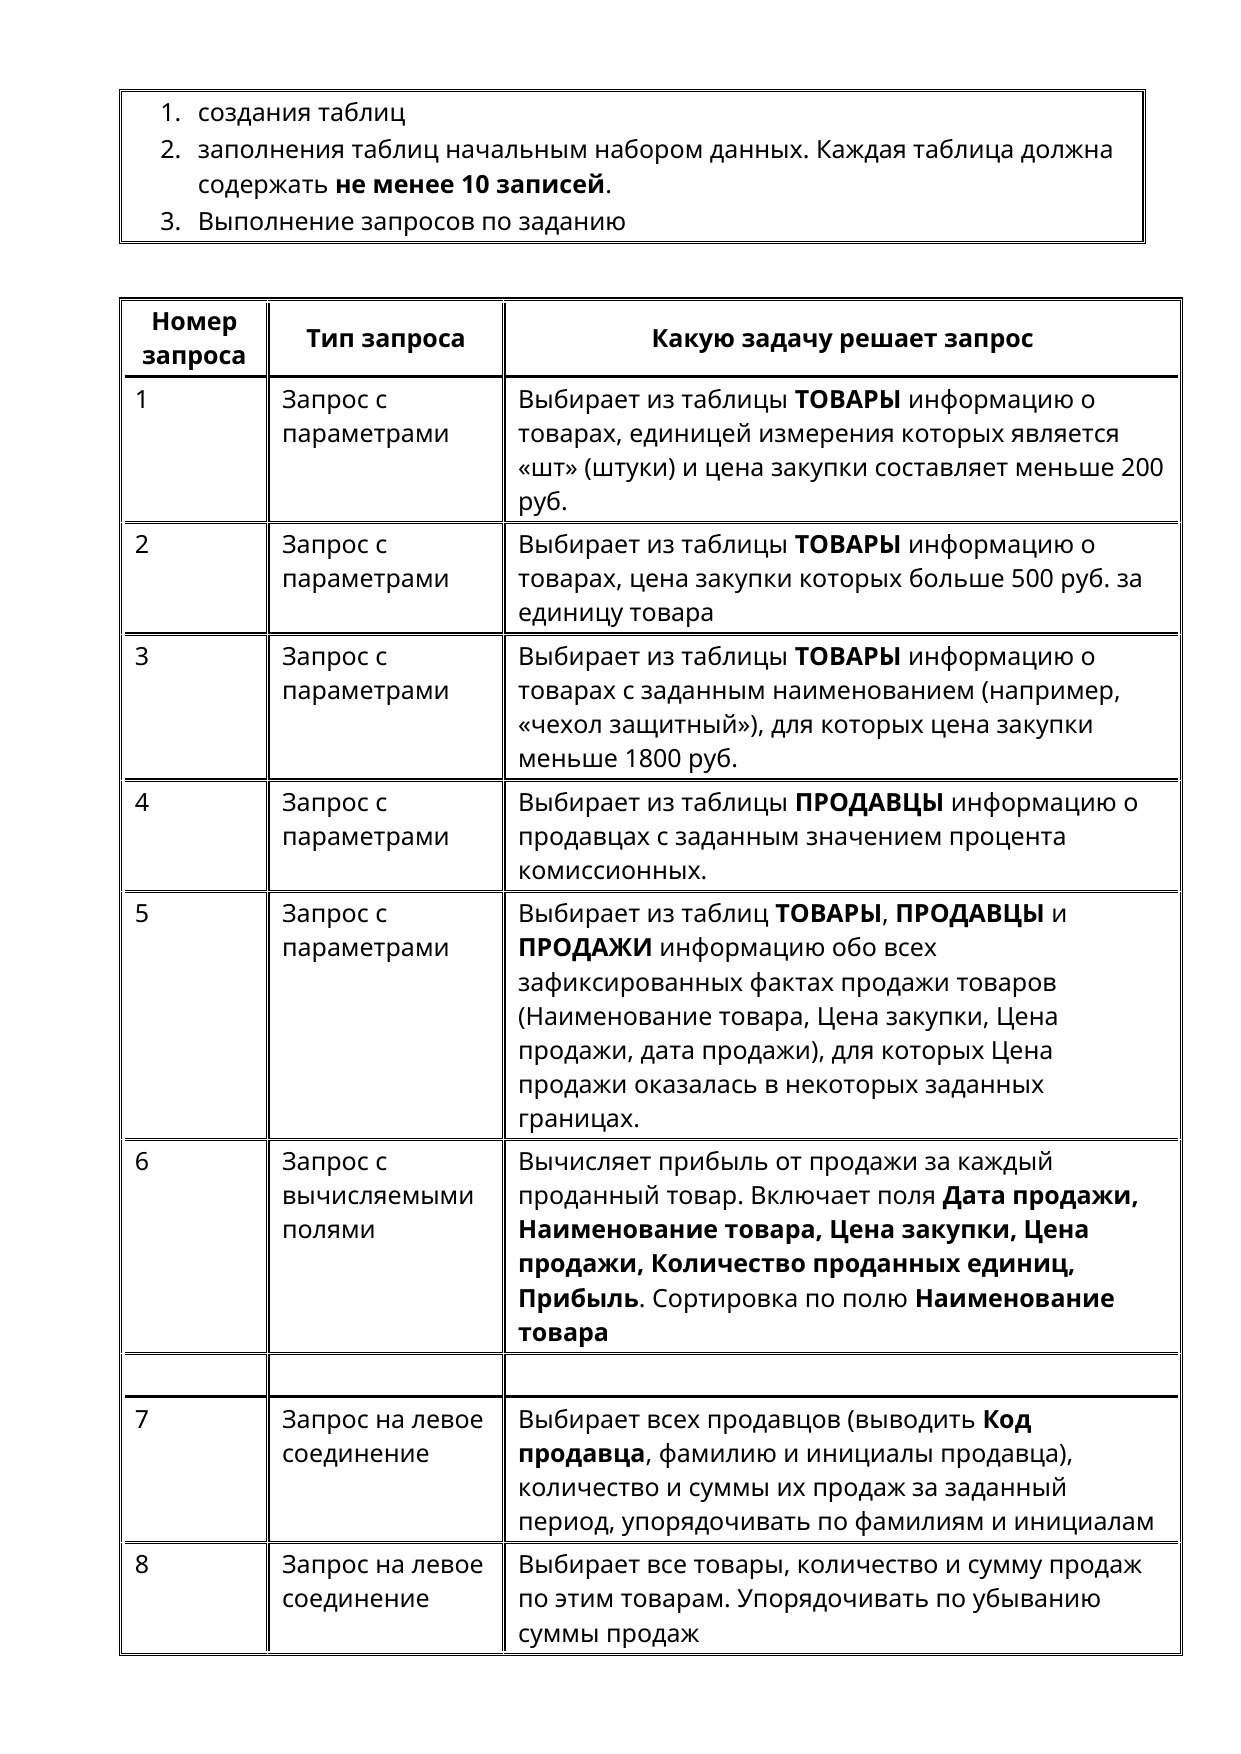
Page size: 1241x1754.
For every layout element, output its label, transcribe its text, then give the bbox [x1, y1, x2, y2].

table_cell Запрос с параметрами [270, 893, 502, 1138]
table_cell Выбирает из таблицы ТОВАРЫ информацию о товарах с заданным наименованием (например, «чехол защитный»), для которых цена закупки меньше 1800 руб. [506, 632, 1180, 778]
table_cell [122, 92, 1142, 241]
table_cell Запрос с вычисляемыми полями [270, 1141, 502, 1351]
table_cell 2 [120, 521, 268, 632]
table_cell Запрос с параметрами [270, 782, 502, 890]
table_cell 3 [122, 632, 266, 778]
table_header Номер запроса [122, 299, 268, 375]
table_cell Запрос с параметрами [270, 524, 502, 632]
table_cell 1 [122, 375, 266, 521]
table_cell Выбирает из таблицы ПРОДАВЦЫ информацию о продавцах с заданным значением процента комиссионных. [506, 778, 1180, 890]
table_cell Запрос с параметрами [270, 378, 502, 521]
table_cell 8 [120, 1541, 268, 1652]
table_cell Выбирает из таблицы ТОВАРЫ информацию о товарах, единицей измерения которых является «шт» (штуки) и цена закупки составляет меньше 200 руб. [506, 375, 1180, 521]
table_cell Выбирает из таблиц ТОВАРЫ, ПРОДАВЦЫ и ПРОДАЖИ информацию обо всех зафиксированных фактах продажи товаров (Наименование товара, Цена закупки, Цена продажи, дата продажи), для которых Цена продажи оказалась в некоторых заданных границах. [504, 890, 1181, 1138]
table_cell Вычисляет прибыль от продажи за каждый проданный товар. Включает поля Дата продажи, Наименование товара, Цена закупки, Цена продажи, Количество проданных единиц, Прибыль. Сортировка по полю Наименование товара [504, 1138, 1181, 1351]
table_cell [122, 1351, 266, 1395]
table_cell Запрос на левое соединение [270, 1398, 502, 1541]
table_cell [270, 1355, 502, 1395]
table_cell Выбирает всех продавцов (выводить Код продавца, фамилию и инициалы продавца), количество и суммы их продаж за заданный период, упорядочивать по фамилиям и инициалам [506, 1395, 1180, 1541]
table_cell 5 [120, 890, 268, 1138]
table_cell 4 [122, 778, 266, 890]
table_cell Запрос с параметрами [270, 636, 502, 778]
table_cell Выбирает из таблицы ТОВАРЫ информацию о товарах, цена закупки которых больше 500 руб. за единицу товара [504, 521, 1181, 632]
table_cell [506, 1351, 1180, 1395]
table_cell Выбирает все товары, количество и сумму продаж по этим товарам. Упорядочивать по убыванию суммы продаж [504, 1541, 1181, 1652]
table_header Тип запроса [268, 299, 504, 375]
table_cell Запрос на левое соединение [268, 1541, 504, 1652]
table_cell 6 [120, 1138, 268, 1351]
table_cell 7 [122, 1395, 266, 1541]
table_header Какую задачу решает запрос [504, 301, 1180, 375]
